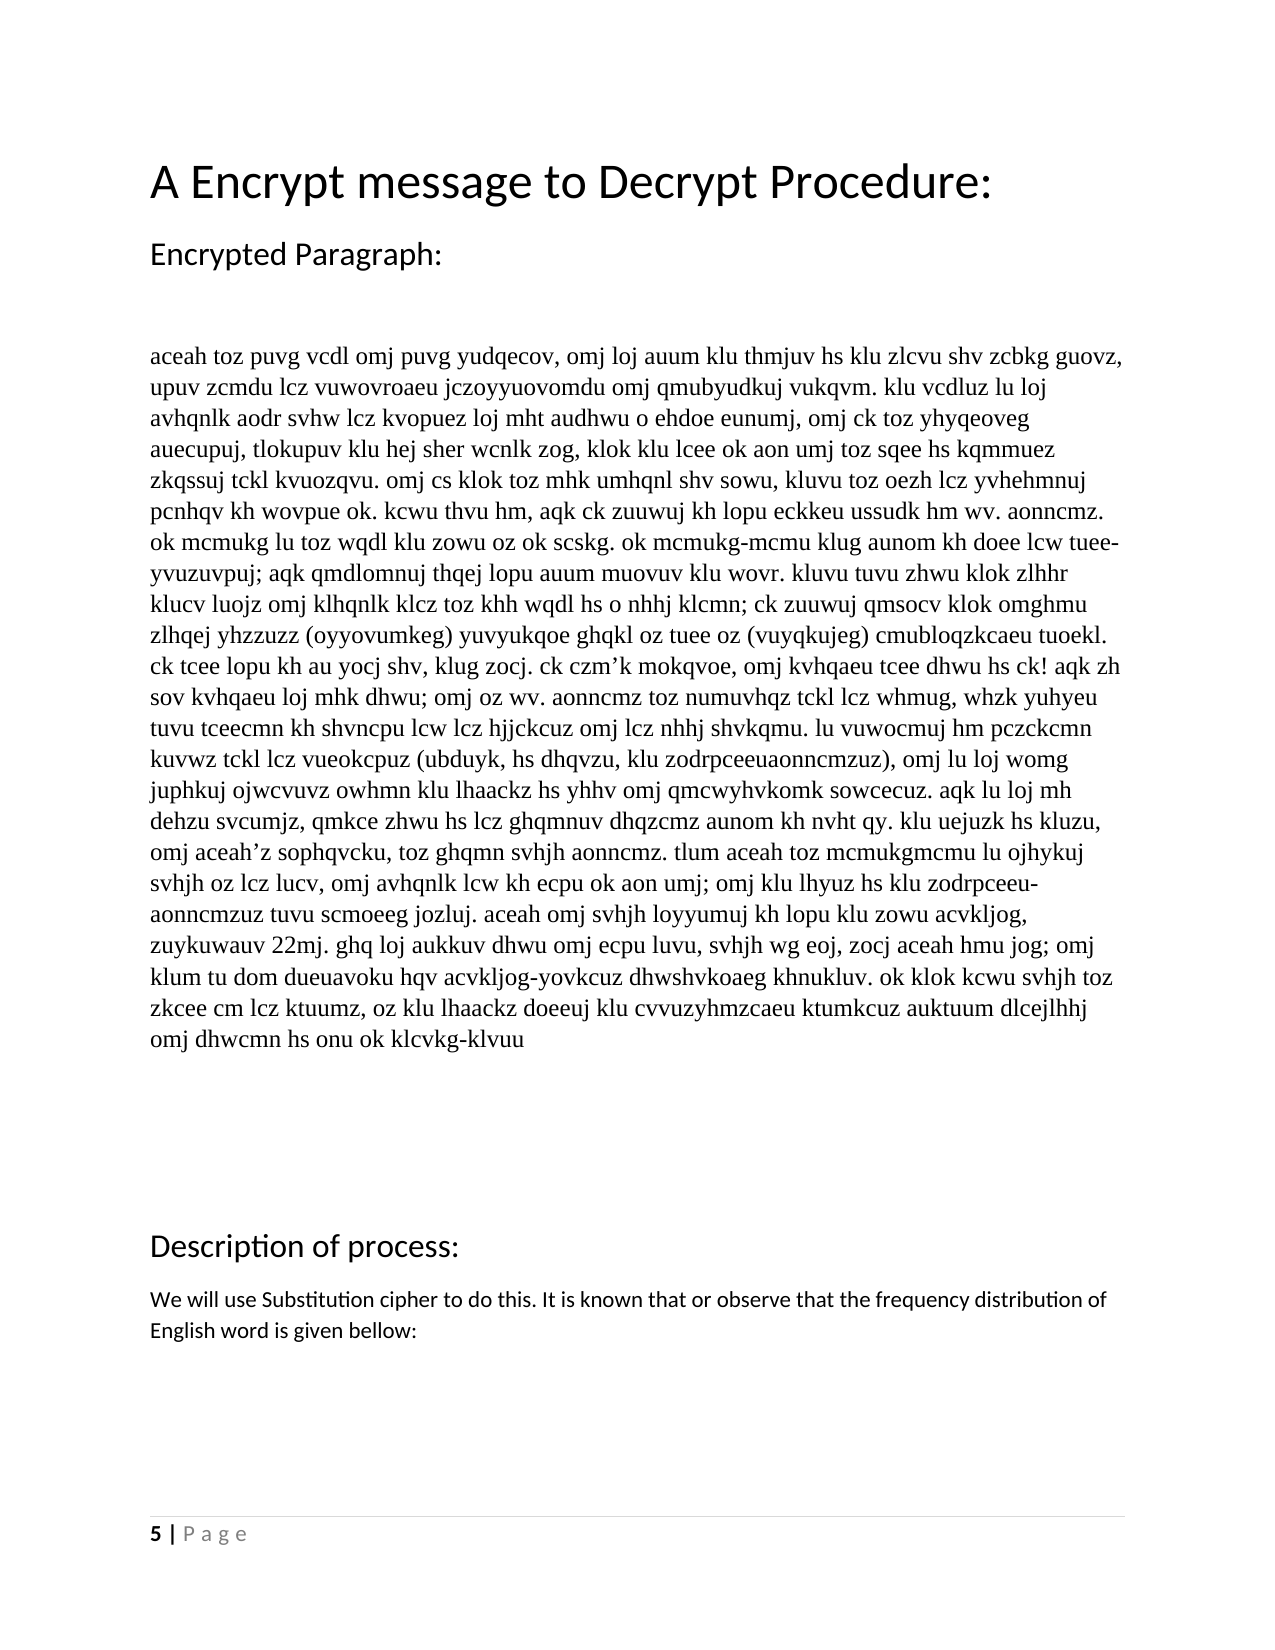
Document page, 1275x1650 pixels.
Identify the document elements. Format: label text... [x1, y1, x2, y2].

text Description of process: [150, 1225, 1125, 1266]
text We will use Substitution cipher to do this. It is known that or observe that the frequency distribution of English word is given bellow: [150, 1286, 1125, 1344]
text A Encrypt message to Decrypt Procedure: [150, 150, 1125, 211]
text aceah toz puvg vcdl omj puvg yudqecov, omj loj auum klu thmjuv hs klu zlcvu shv zcbkg guovz, upuv zcmdu lcz vuwovroaeu jczoyyuovomdu omj qmubyudkuj vukqvm. klu vcdluz lu loj avhqnlk aodr svhw lcz kvopuez loj mht audhwu o ehdoe eunumj, omj ck toz yhyqeoveg auecupuj, tlokupuv klu hej sher wcnlk zog, klok klu lcee ok aon umj toz sqee hs kqmmuez zkqssuj tckl kvuozqvu. omj cs klok toz mhk umhqnl shv sowu, kluvu toz oezh lcz yvhehmnuj pcnhqv kh wovpue ok. kcwu thvu hm, aqk ck zuuwuj kh lopu eckkeu ussudk hm wv. aonncmz. ok mcmukg lu toz wqdl klu zowu oz ok scskg. ok mcmukg-mcmu klug aunom kh doee lcw tuee-yvuzuvpuj; aqk qmdlomnuj thqej lopu auum muovuv klu wovr. kluvu tuvu zhwu klok zlhhr klucv luojz omj klhqnlk klcz toz khh wqdl hs o nhhj klcmn; ck zuuwuj qmsocv klok omghmu zlhqej yhzzuzz (oyyovumkeg) yuvyukqoe ghqkl oz tuee oz (vuyqkujeg) cmubloqzkcaeu tuoekl. ck tcee lopu kh au yocj shv, klug zocj. ck czm’k mokqvoe, omj kvhqaeu tcee dhwu hs ck! aqk zh sov kvhqaeu loj mhk dhwu; omj oz wv. aonncmz toz numuvhqz tckl lcz whmug, whzk yuhyeu tuvu tceecmn kh shvncpu lcw lcz hjjckcuz omj lcz nhhj shvkqmu. lu vuwocmuj hm pczckcmn kuvwz tckl lcz vueokcpuz (ubduyk, hs dhqvzu, klu zodrpceeuaonncmzuz), omj lu loj womg juphkuj ojwcvuvz owhmn klu lhaackz hs yhhv omj qmcwyhvkomk sowcecuz. aqk lu loj mh dehzu svcumjz, qmkce zhwu hs lcz ghqmnuv dhqzcmz aunom kh nvht qy. klu uejuzk hs kluzu, omj aceah’z sophqvcku, toz ghqmn svhjh aonncmz. tlum aceah toz mcmukgmcmu lu ojhykuj svhjh oz lcz lucv, omj avhqnlk lcw kh ecpu ok aon umj; omj klu lhyuz hs klu zodrpceeu- aonncmzuz tuvu scmoeeg jozluj. aceah omj svhjh loyyumuj kh lopu klu zowu acvkljog, zuykuwauv 22mj. ghq loj aukkuv dhwu omj ecpu luvu, svhjh wg eoj, zocj aceah hmu jog; omj klum tu dom dueuavoku hqv acvkljog-yovkcuz dhwshvkoaeg khnukluv. ok klok kcwu svhjh toz zkcee cm lcz ktuumz, oz klu lhaackz doeeuj klu cvvuzyhmzcaeu ktumkcuz auktuum dlcejlhhj omj dhwcmn hs onu ok klcvkg-klvuu [150, 341, 1125, 1052]
text Encrypted Paragraph: [150, 232, 1125, 273]
